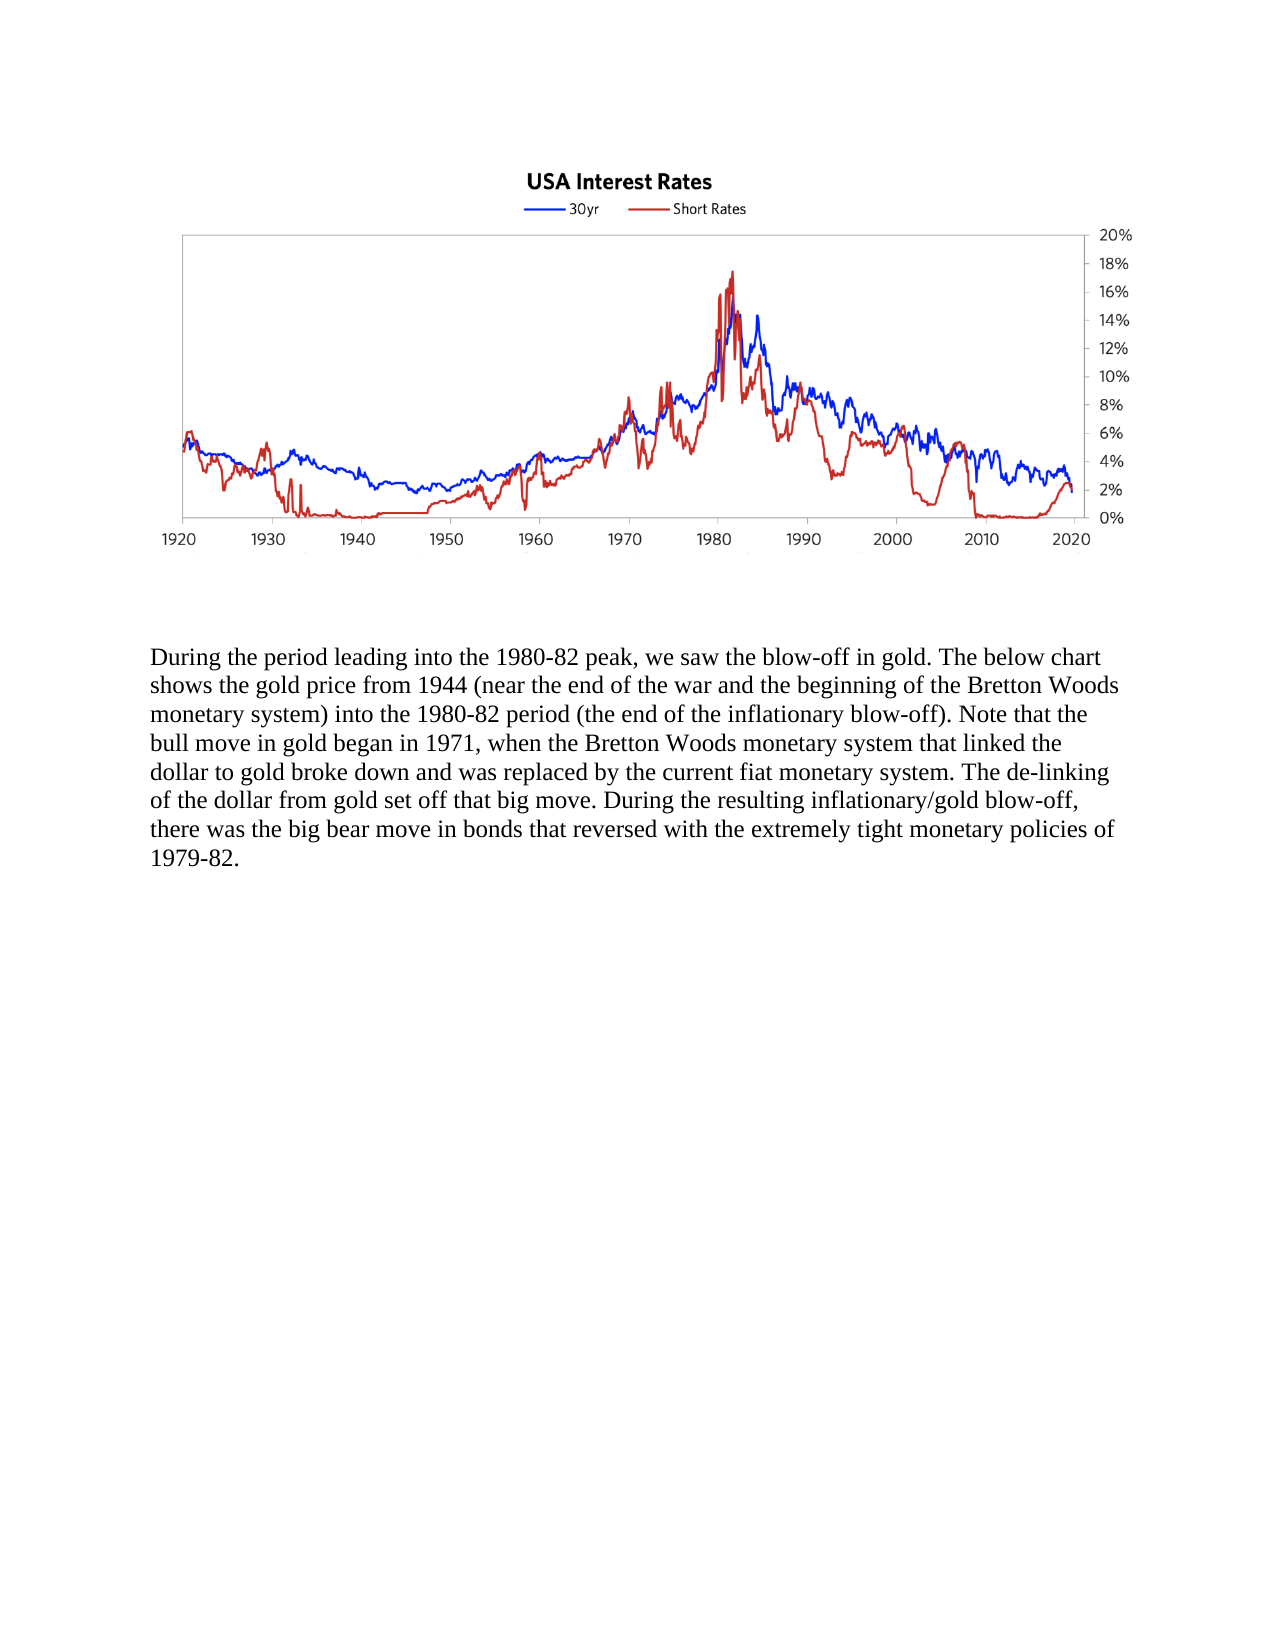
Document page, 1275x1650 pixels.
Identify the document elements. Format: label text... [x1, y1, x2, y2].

picture [150, 150, 1136, 553]
text During the period leading into the 1980-82 peak, we saw the blow-off in gold. The below chart shows the gold price from 1944 (near the end of the war and the beginning of the Bretton Woods monetary system) into the 1980-82 period (the end of the inflationary blow-off). Note that the bull move in gold began in 1971, when the Bretton Woods monetary system that linked the dollar to gold broke down and was replaced by the current fiat monetary system. The de-linking of the dollar from gold set off that big move. During the resulting inflationary/gold blow-off, there was the big bear move in bonds that reversed with the extremely tight monetary policies of 1979-82. [150, 642, 1125, 872]
